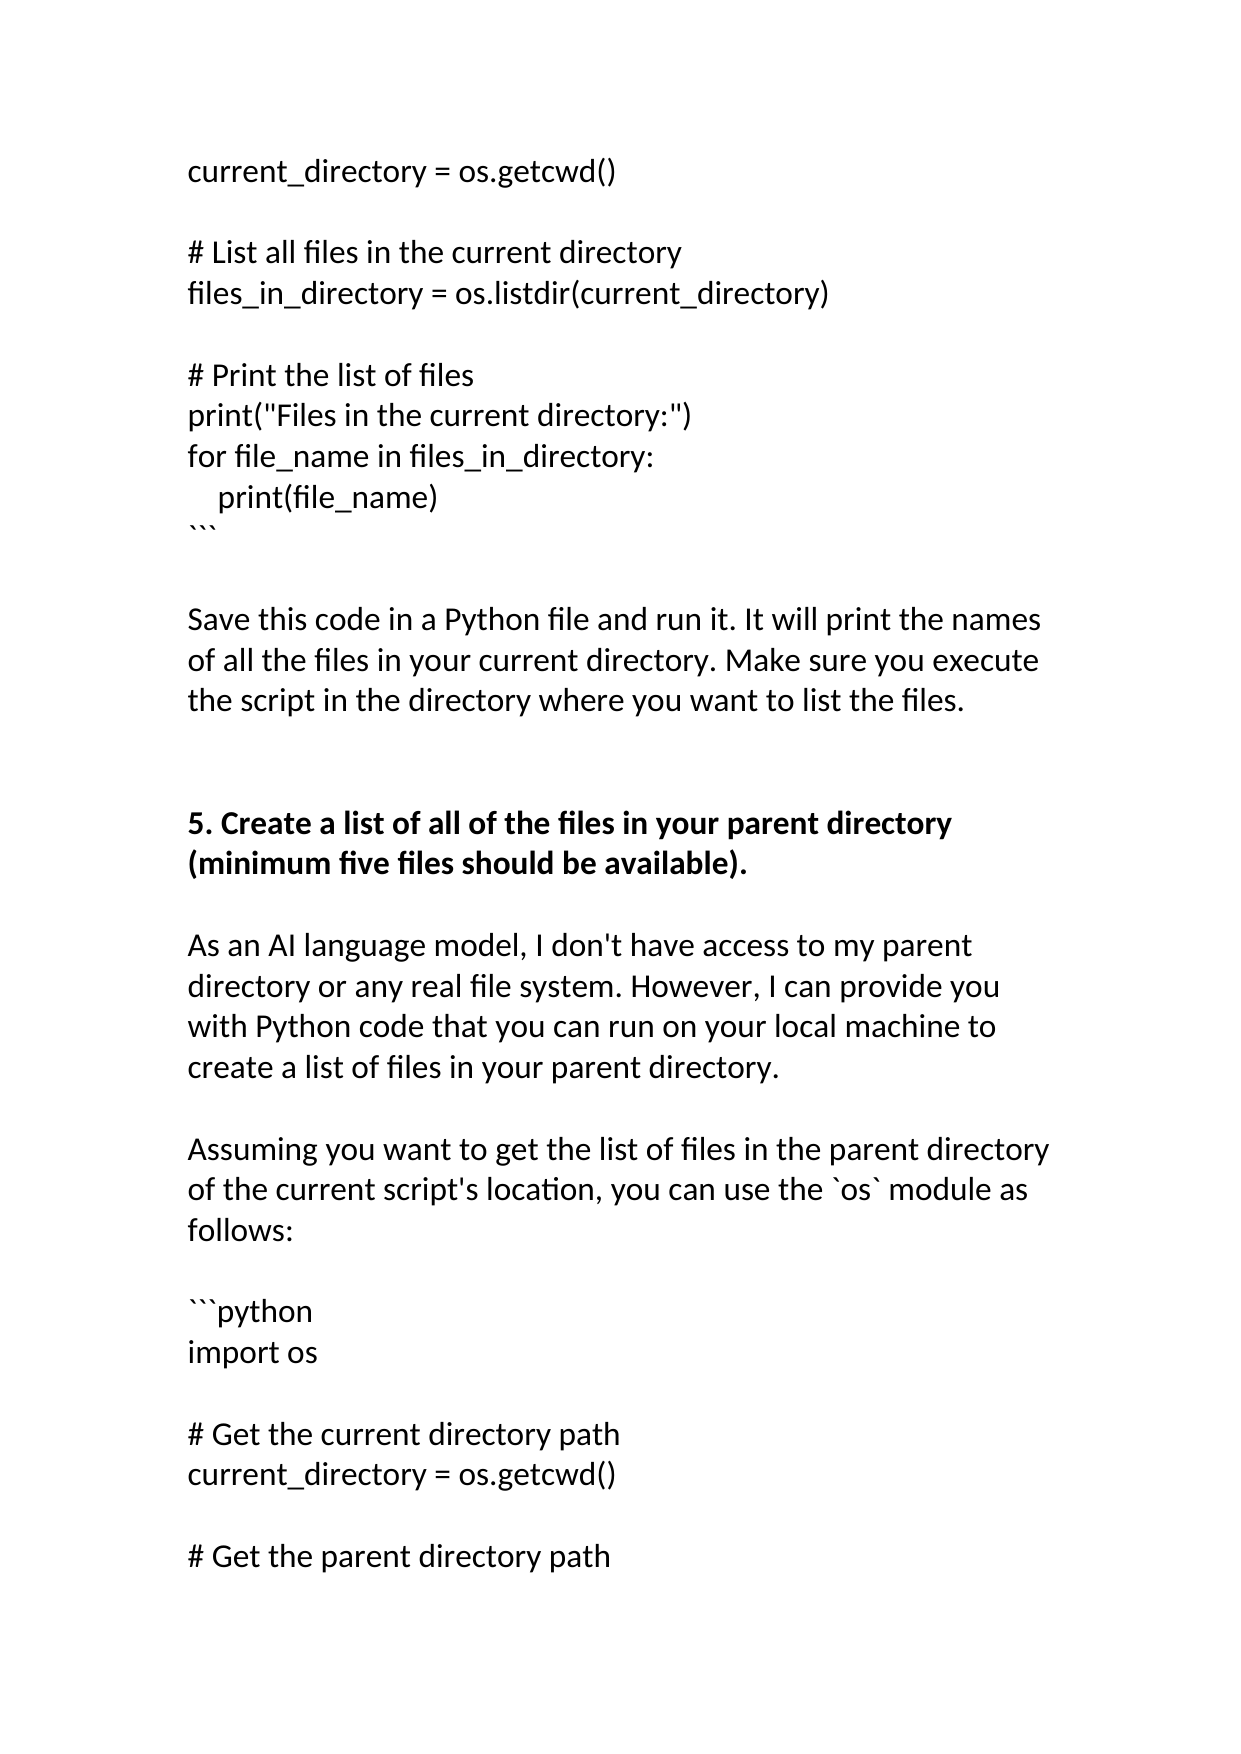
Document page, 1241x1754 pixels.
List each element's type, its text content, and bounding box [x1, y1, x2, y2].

list print(file_name) [187, 476, 1053, 517]
list Create a list of all of the files in your parent directory (minimum five files should be available). [187, 802, 1053, 883]
list import os [187, 1331, 1053, 1372]
list # Print the list of files [187, 354, 1053, 394]
list ``` [187, 517, 1053, 557]
list As an AI language model, I don't have access to my parent directory or any real file system. However, I can provide you with Python code that you can run on your local machine to create a list of files in your parent directory. [187, 924, 1053, 1087]
list # Get the parent directory path [187, 1535, 1053, 1576]
list ```python [187, 1290, 1053, 1331]
list # Get the current directory path [187, 1413, 1053, 1453]
list current_directory = os.getcwd() [187, 1453, 1053, 1494]
list for file_name in files_in_directory: [187, 435, 1053, 476]
list print("Files in the current directory:") [187, 394, 1053, 435]
list Save this code in a Python file and run it. It will print the names of all the files in your current directory. Make sure you execute the script in the directory where you want to list the files. [187, 598, 1053, 720]
list current_directory = os.getcwd() [187, 150, 1053, 191]
list # List all files in the current directory [187, 231, 1053, 272]
list files_in_directory = os.listdir(current_directory) [187, 272, 1053, 313]
list Assuming you want to get the list of files in the parent directory of the current script's location, you can use the `os` module as follows: [187, 1127, 1053, 1250]
